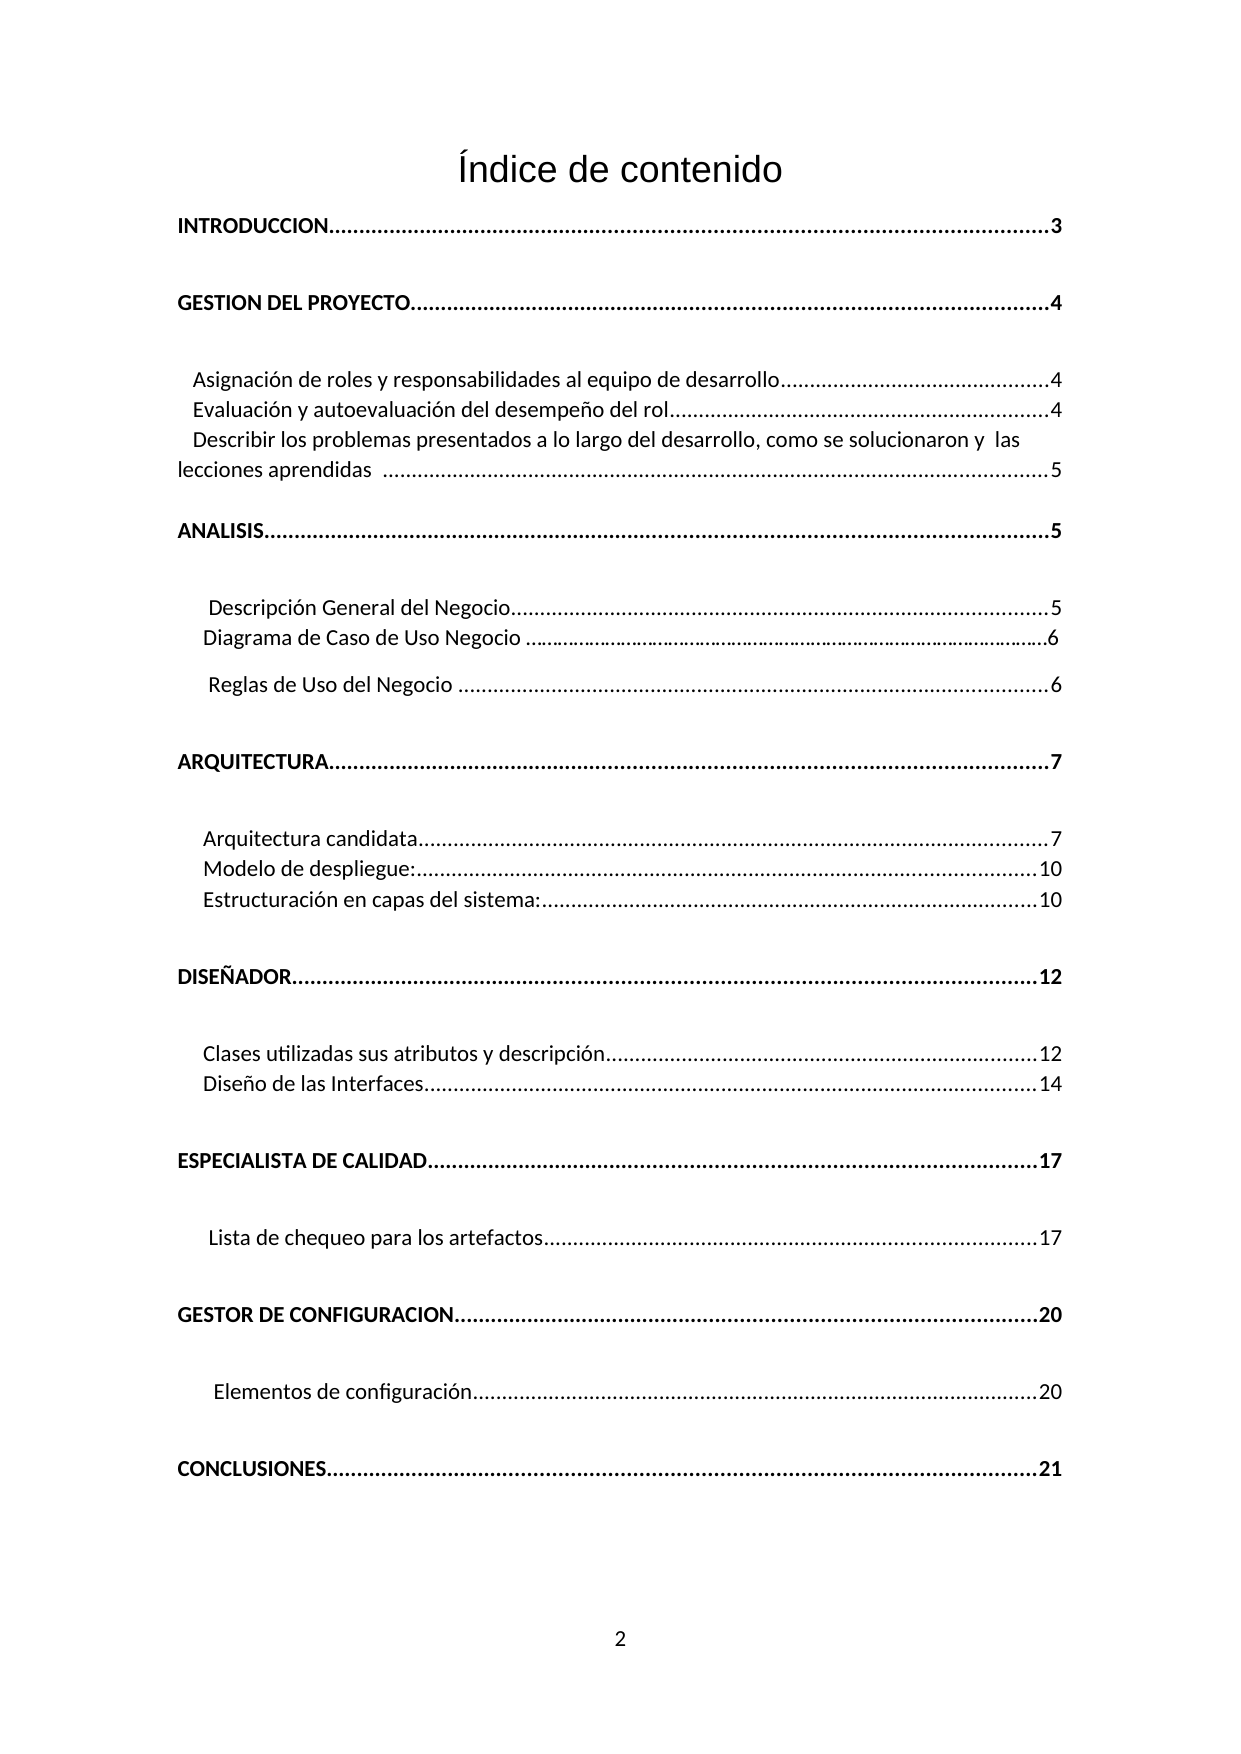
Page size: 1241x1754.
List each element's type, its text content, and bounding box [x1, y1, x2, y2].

text CONCLUSIONES 21 [177, 1454, 1063, 1483]
text INTRODUCCION 3 [177, 211, 1063, 239]
text Arquitectura candidata 7 [177, 824, 1063, 852]
text ESPECIALISTA DE CALIDAD 17 [177, 1146, 1063, 1174]
text Índice de contenido [177, 148, 1063, 191]
text Diagrama de Caso de Uso Negocio ………………………………………………………………………………………6 [177, 623, 1063, 651]
text ARQUITECTURA 7 [177, 747, 1063, 775]
text Diseño de las Interfaces 14 [177, 1069, 1063, 1097]
text Elementos de configuración 20 [177, 1377, 1063, 1406]
text GESTOR DE CONFIGURACION 20 [177, 1300, 1063, 1328]
text Descripción General del Negocio 5 [177, 593, 1063, 621]
text Describir los problemas presentados a lo largo del desarrollo, como se solucionaron y las lecciones aprendidas 5 [177, 425, 1063, 484]
text Clases utilizadas sus atributos y descripción 12 [177, 1039, 1063, 1067]
text Lista de chequeo para los artefactos 17 [177, 1223, 1063, 1251]
text GESTION DEL PROYECTO 4 [177, 288, 1063, 316]
text ANALISIS 5 [177, 516, 1063, 544]
text Asignación de roles y responsabilidades al equipo de desarrollo 4 [177, 365, 1063, 393]
text Evaluación y autoevaluación del desempeño del rol 4 [177, 395, 1063, 423]
text DISEÑADOR 12 [177, 962, 1063, 990]
text Estructuración en capas del sistema: 10 [177, 885, 1063, 913]
text Reglas de Uso del Negocio 6 [177, 670, 1063, 698]
text Modelo de despliegue: 10 [177, 854, 1063, 883]
